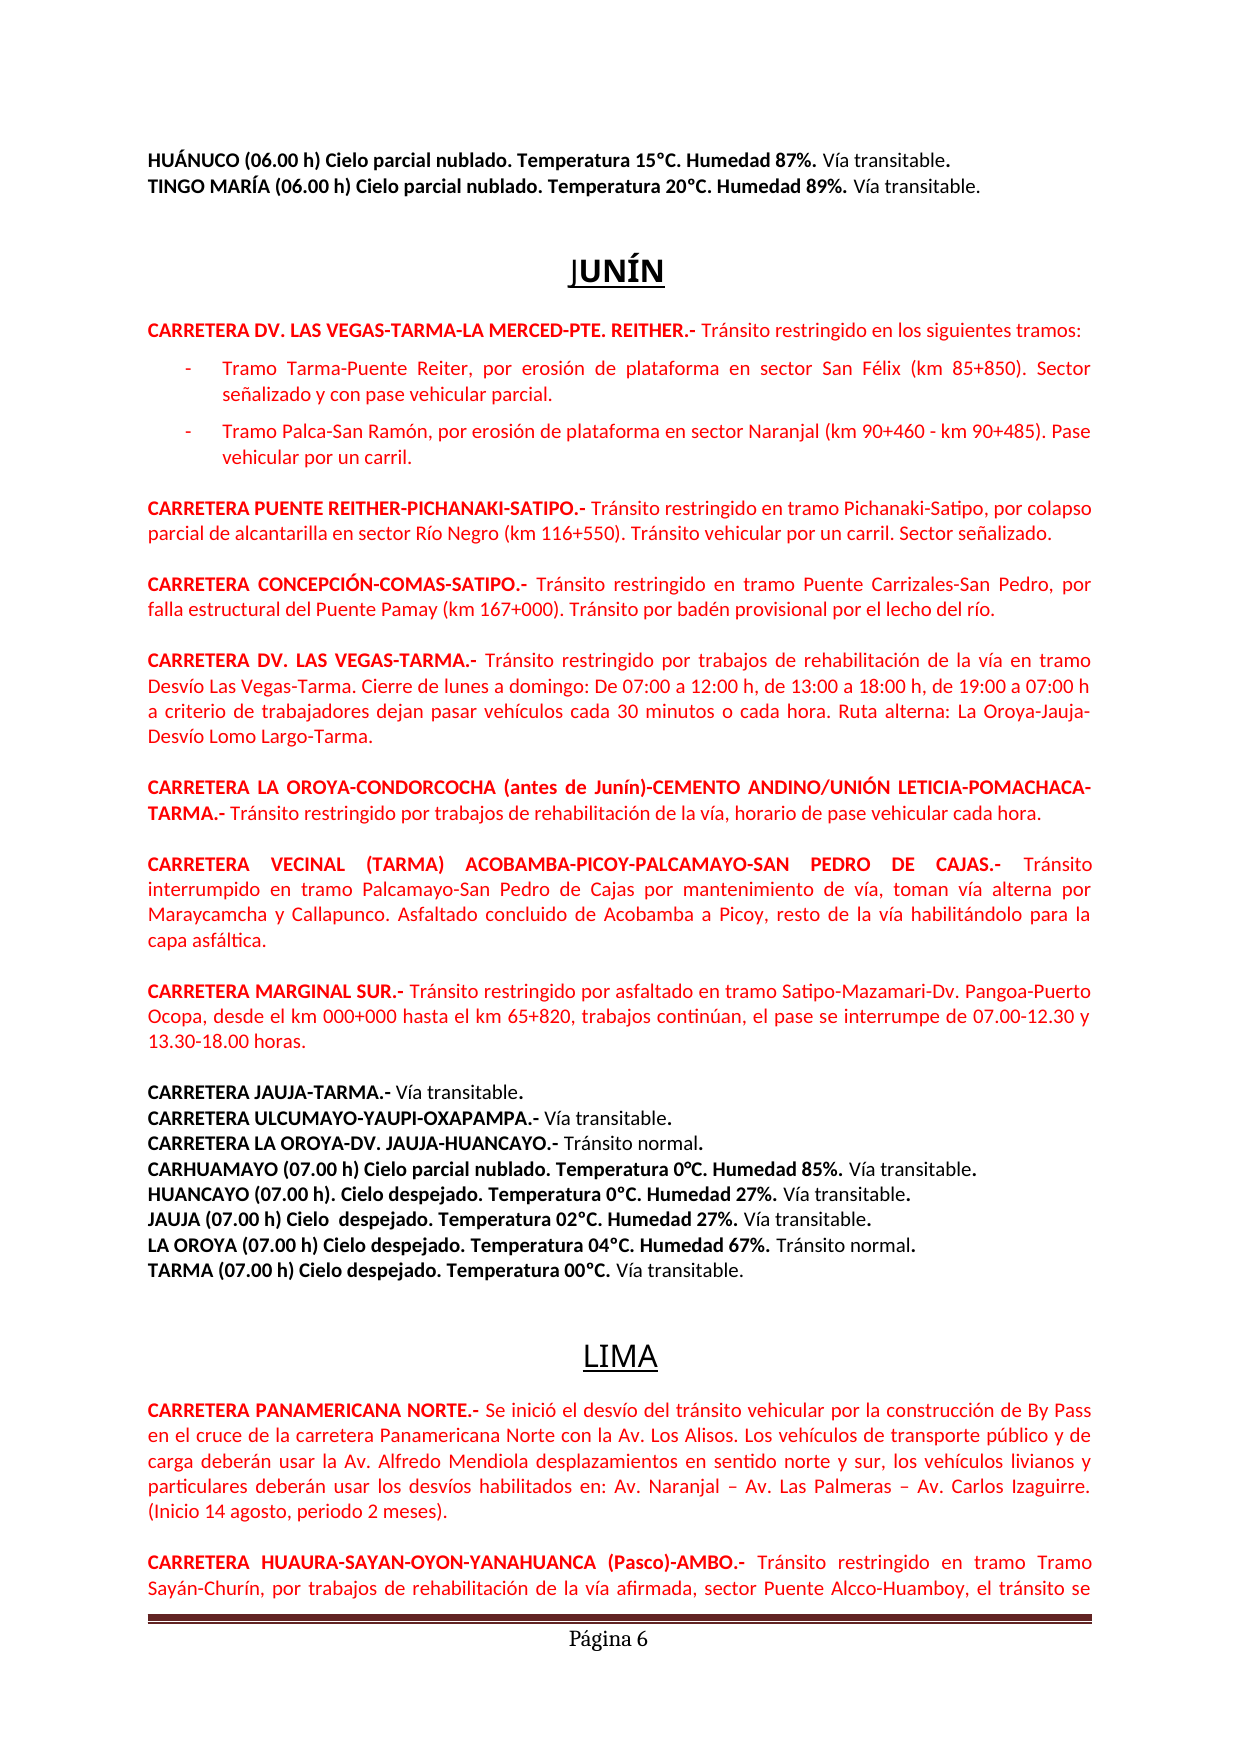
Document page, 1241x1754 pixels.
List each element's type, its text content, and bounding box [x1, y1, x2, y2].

text CARRETERA VECINAL (TARMA) ACOBAMBA-PICOY-PALCAMAYO-SAN PEDRO DE CAJAS.- Tránsito interrumpido en tramo Palcamayo-San Pedro de Cajas por mantenimiento de vía, toman vía alterna por Maraycamcha y Callapunco. Asfaltado concluido de Acobamba a Picoy, resto de la vía habilitándolo para la capa asfáltica. [148, 851, 1092, 952]
list Tramo Palca-San Ramón, por erosión de plataforma en sector Naranjal (km 90+460 - km 90+485). Pase vehicular por un carril. [185, 419, 1092, 469]
text LIMA [148, 1334, 1092, 1376]
text CARRETERA CONCEPCIÓN-COMAS-SATIPO.- Tránsito restringido en tramo Puente Carrizales-San Pedro, por falla estructural del Puente Pamay (km 167+000). Tránsito por badén provisional por el lecho del río. [148, 571, 1092, 622]
text CARRETERA MARGINAL SUR.- Tránsito restringido por asfaltado en tramo Satipo-Mazamari-Dv. Pangoa-Puerto Ocopa, desde el km 000+000 hasta el km 65+820, trabajos continúan, el pase se interrumpe de 07.00-12.30 y 13.30-18.00 horas. [148, 978, 1092, 1054]
text LA OROYA (07.00 h) Cielo despejado. Temperatura 04ºC. Humedad 67%. Tránsito normal. [148, 1232, 1092, 1257]
text CARHUAMAYO (07.00 h) Cielo parcial nublado. Temperatura 0°C. Humedad 85%. Vía transitable. [148, 1156, 1092, 1181]
text CARRETERA LA OROYA-DV. JAUJA-HUANCAYO.- Tránsito normal. [148, 1130, 1092, 1156]
list Tramo Tarma-Puente Reiter, por erosión de plataforma en sector San Félix (km 85+850). Sector señalizado y con pase vehicular parcial. [185, 355, 1092, 406]
text CARRETERA LA OROYA-CONDORCOCHA (antes de Junín)-CEMENTO ANDINO/UNIÓN LETICIA-POMACHACA-TARMA.- Tránsito restringido por trabajos de rehabilitación de la vía, horario de pase vehicular cada hora. [148, 774, 1092, 825]
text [148, 1549, 1092, 1600]
text CARRETERA DV. LAS VEGAS-TARMA-LA MERCED-PTE. REITHER.- Tránsito restringido en los siguientes tramos: [148, 317, 1092, 343]
text TARMA (07.00 h) Cielo despejado. Temperatura 00ºC. Vía transitable. [148, 1257, 1092, 1283]
text TINGO MARÍA (06.00 h) Cielo parcial nublado. Temperatura 20ºC. Humedad 89%. Vía transitable. [148, 173, 1092, 198]
text CARRETERA DV. LAS VEGAS-TARMA.- Tránsito restringido por trabajos de rehabilitación de la vía en tramo Desvío Las Vegas-Tarma. Cierre de lunes a domingo: De 07:00 a 12:00 h, de 13:00 a 18:00 h, de 19:00 a 07:00 h a criterio de trabajadores dejan pasar vehículos cada 30 minutos o cada hora. Ruta alterna: La Oroya-Jauja-Desvío Lomo Largo-Tarma. [148, 647, 1092, 749]
text CARRETERA ULCUMAYO-YAUPI-OXAPAMPA.- Vía transitable. [148, 1105, 1092, 1130]
text HUÁNUCO (06.00 h) Cielo parcial nublado. Temperatura 15ºC. Humedad 87%. Vía transitable. [148, 148, 1092, 173]
text CARRETERA PANAMERICANA NORTE.- Se inició el desvío del tránsito vehicular por la construcción de By Pass en el cruce de la carretera Panamericana Norte con la Av. Los Alisos. Los vehículos de transporte público y de carga deberán usar la Av. Alfredo Mendiola desplazamientos en sentido norte y sur, los vehículos livianos y particulares deberán usar los desvíos habilitados en: Av. Naranjal – Av. Las Palmeras – Av. Carlos Izaguirre. (Inicio 14 agosto, periodo 2 meses). [148, 1397, 1092, 1524]
text HUANCAYO (07.00 h). Cielo despejado. Temperatura 0ºC. Humedad 27%. Vía transitable. [148, 1181, 1092, 1207]
text JUNÍN [148, 249, 1092, 292]
text JAUJA (07.00 h) Cielo despejado. Temperatura 02ºC. Humedad 27%. Vía transitable. [148, 1207, 1092, 1232]
text CARRETERA PUENTE REITHER-PICHANAKI-SATIPO.- Tránsito restringido en tramo Pichanaki-Satipo, por colapso parcial de alcantarilla en sector Río Negro (km 116+550). Tránsito vehicular por un carril. Sector señalizado. [148, 495, 1092, 546]
text CARRETERA JAUJA-TARMA.- Vía transitable. [148, 1079, 1092, 1105]
